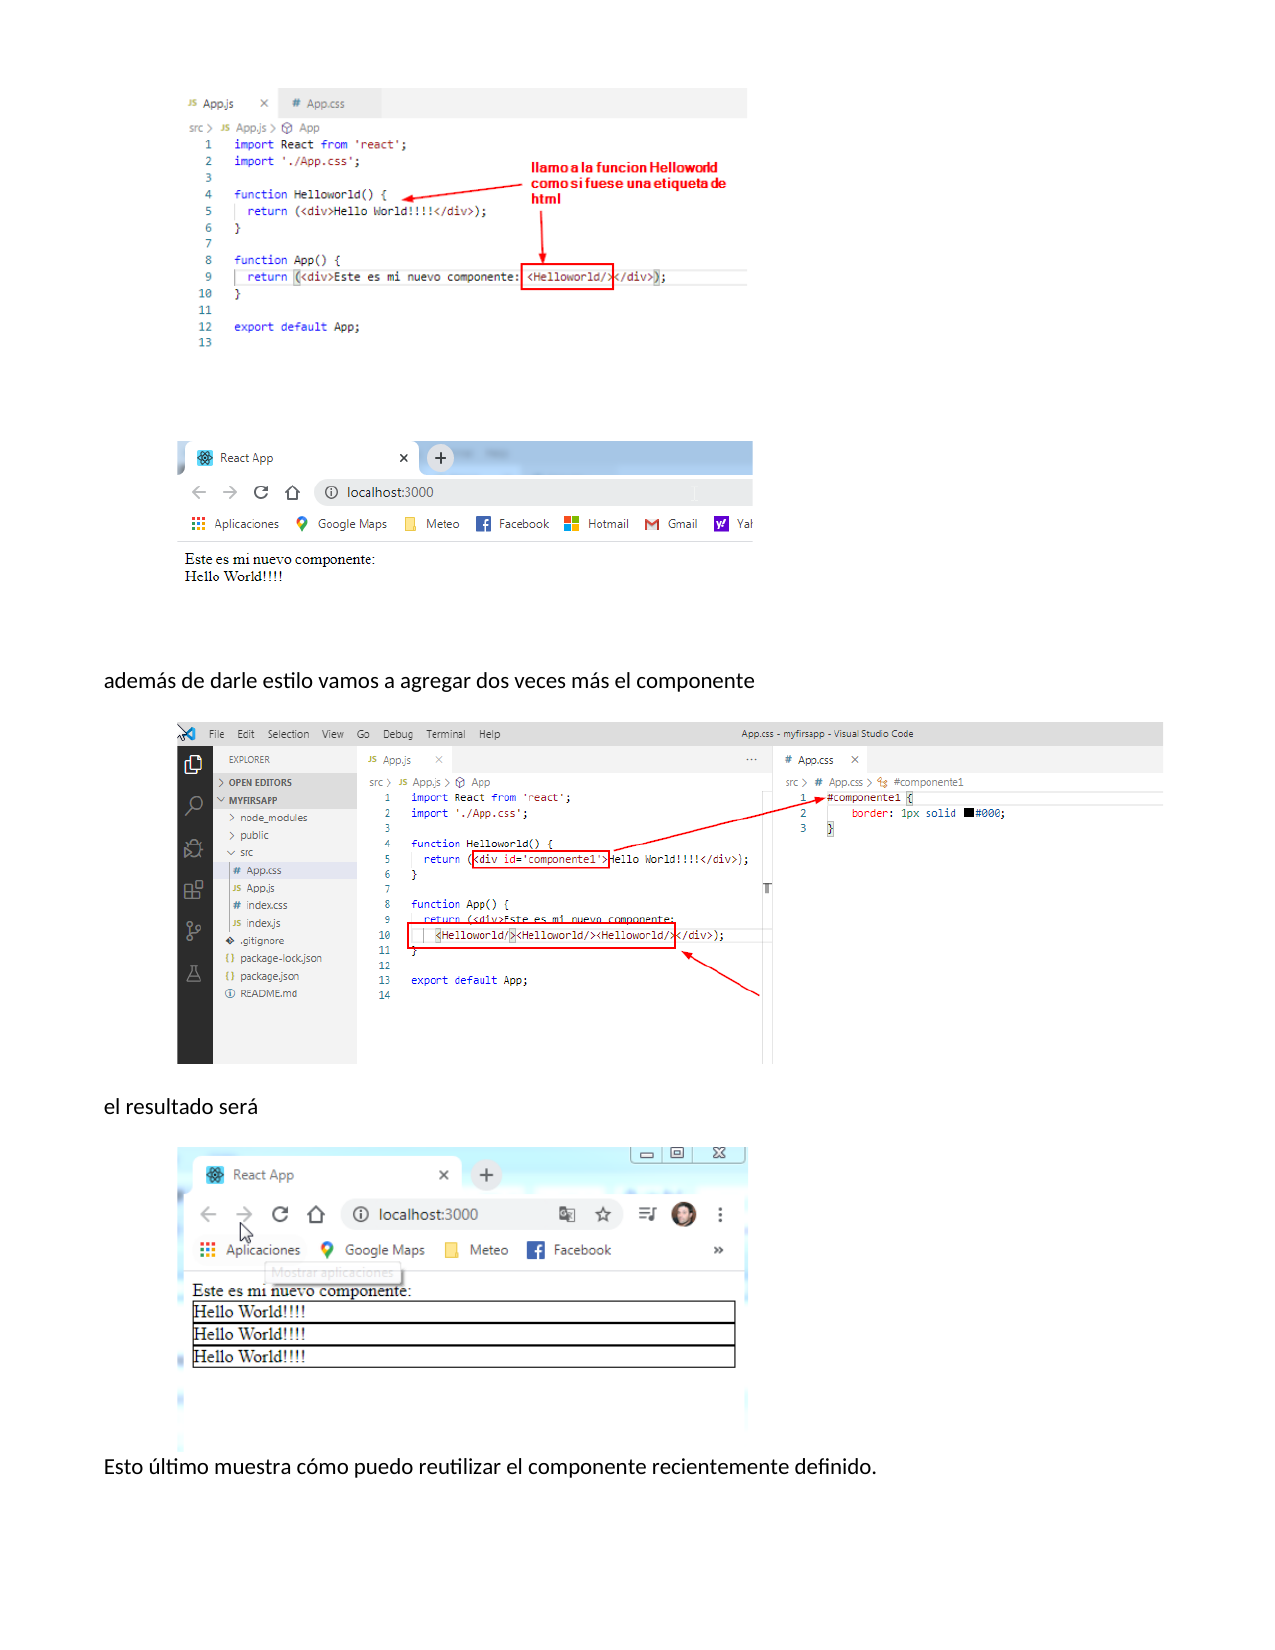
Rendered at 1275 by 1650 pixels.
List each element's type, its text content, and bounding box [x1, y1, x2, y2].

picture [177, 441, 753, 667]
picture [177, 722, 1164, 1064]
picture [177, 88, 748, 386]
picture [177, 1147, 749, 1452]
text Esto último muestra cómo puedo reutilizar el componente recientemente definido. [103, 1452, 1181, 1480]
text además de darle estilo vamos a agregar dos veces más el componente [103, 667, 1181, 694]
text el resultado será [103, 1092, 1181, 1120]
